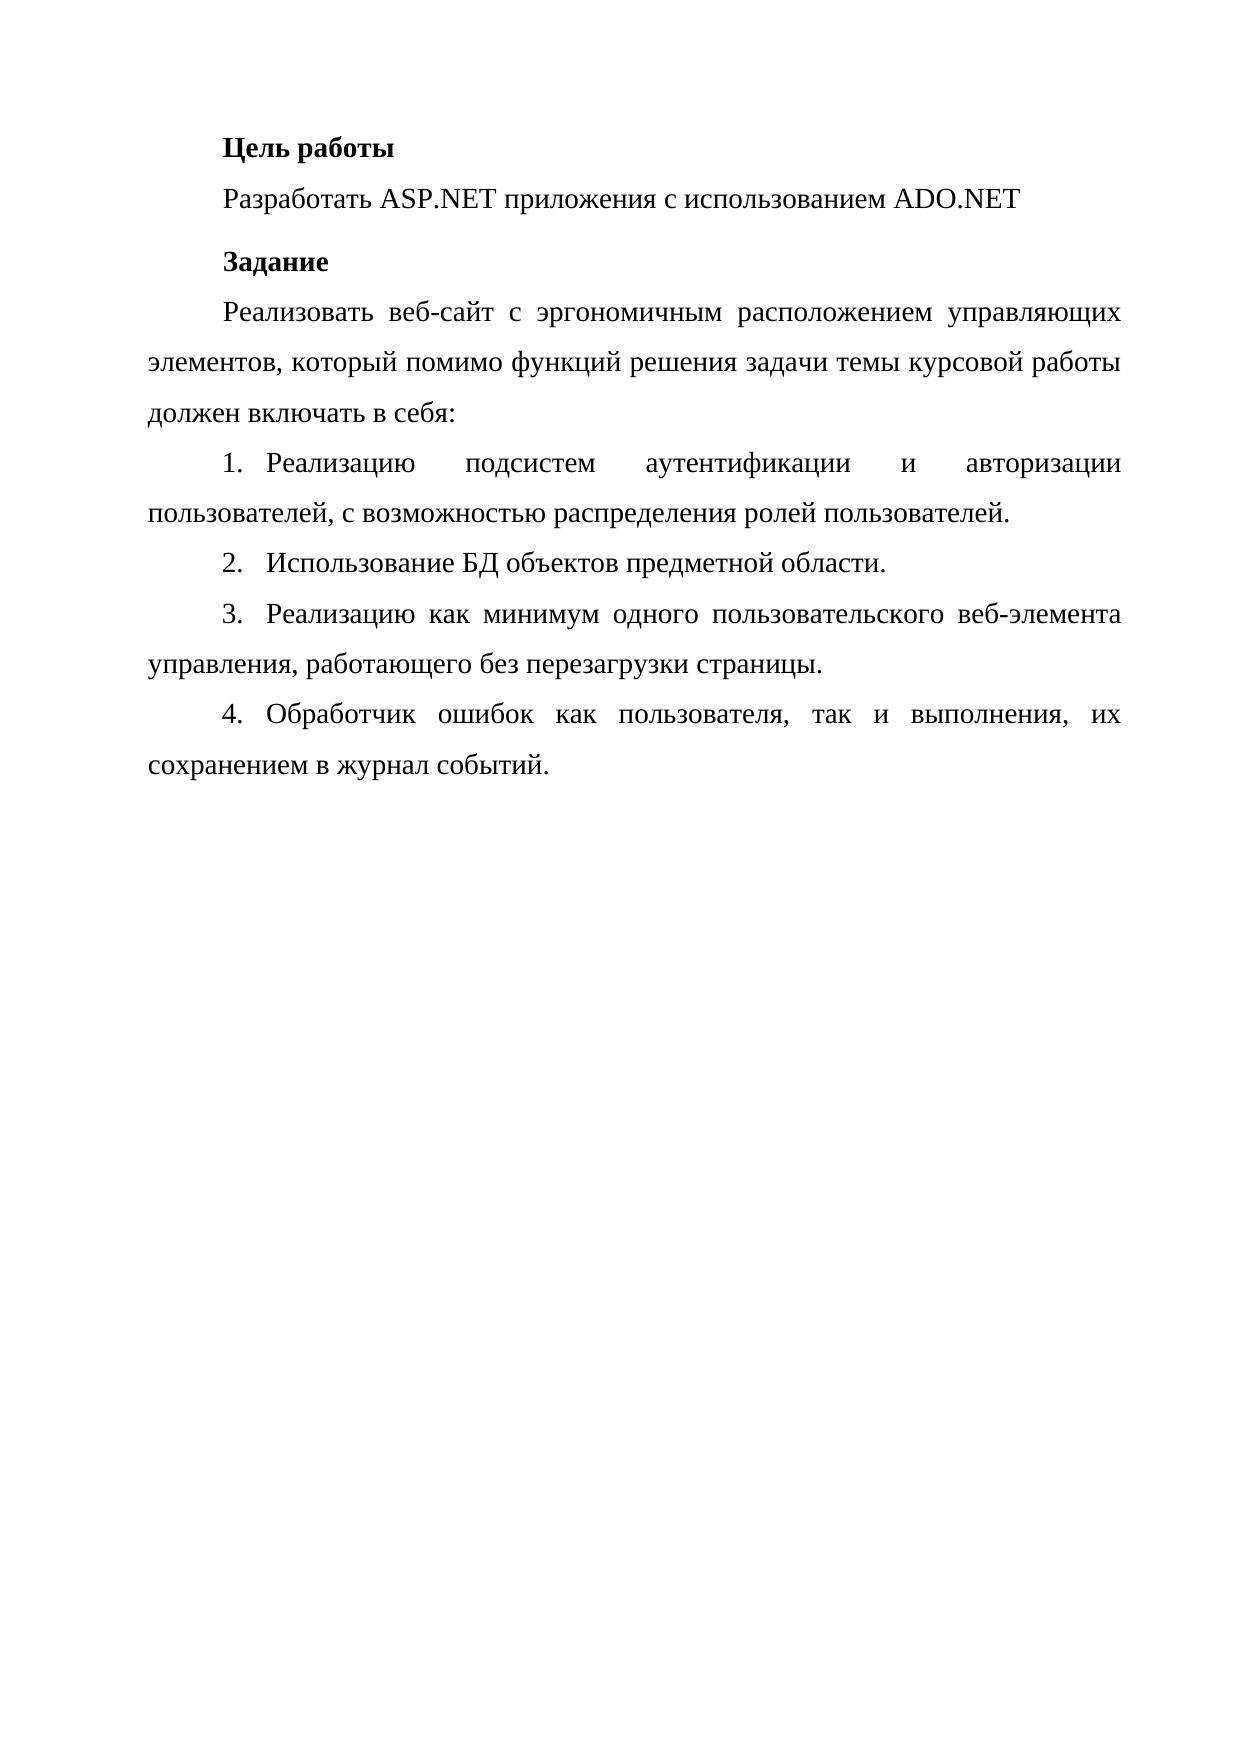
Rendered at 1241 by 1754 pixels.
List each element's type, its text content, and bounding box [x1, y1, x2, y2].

list Использование БД объектов предметной области. [148, 546, 1122, 579]
list Обработчик ошибок как пользователя, так и выполнения, их сохранением в журнал событий. [148, 697, 1122, 780]
text Реализовать веб-сайт с эргономичным расположением управляющих элементов, который помимо функций решения задачи темы курсовой работы должен включать в себя: [148, 294, 1122, 428]
list Реализацию подсистем аутентификации и авторизации пользователей, с возможностью распределения ролей пользователей. [148, 445, 1122, 529]
list Реализацию как минимум одного пользовательского веб-элемента управления, работающего без перезагрузки страницы. [148, 596, 1122, 680]
text Разработать ASP.NET приложения с использованием ADO.NET [148, 181, 1122, 214]
text Задание [148, 244, 1122, 277]
text Цель работы [148, 131, 1122, 164]
